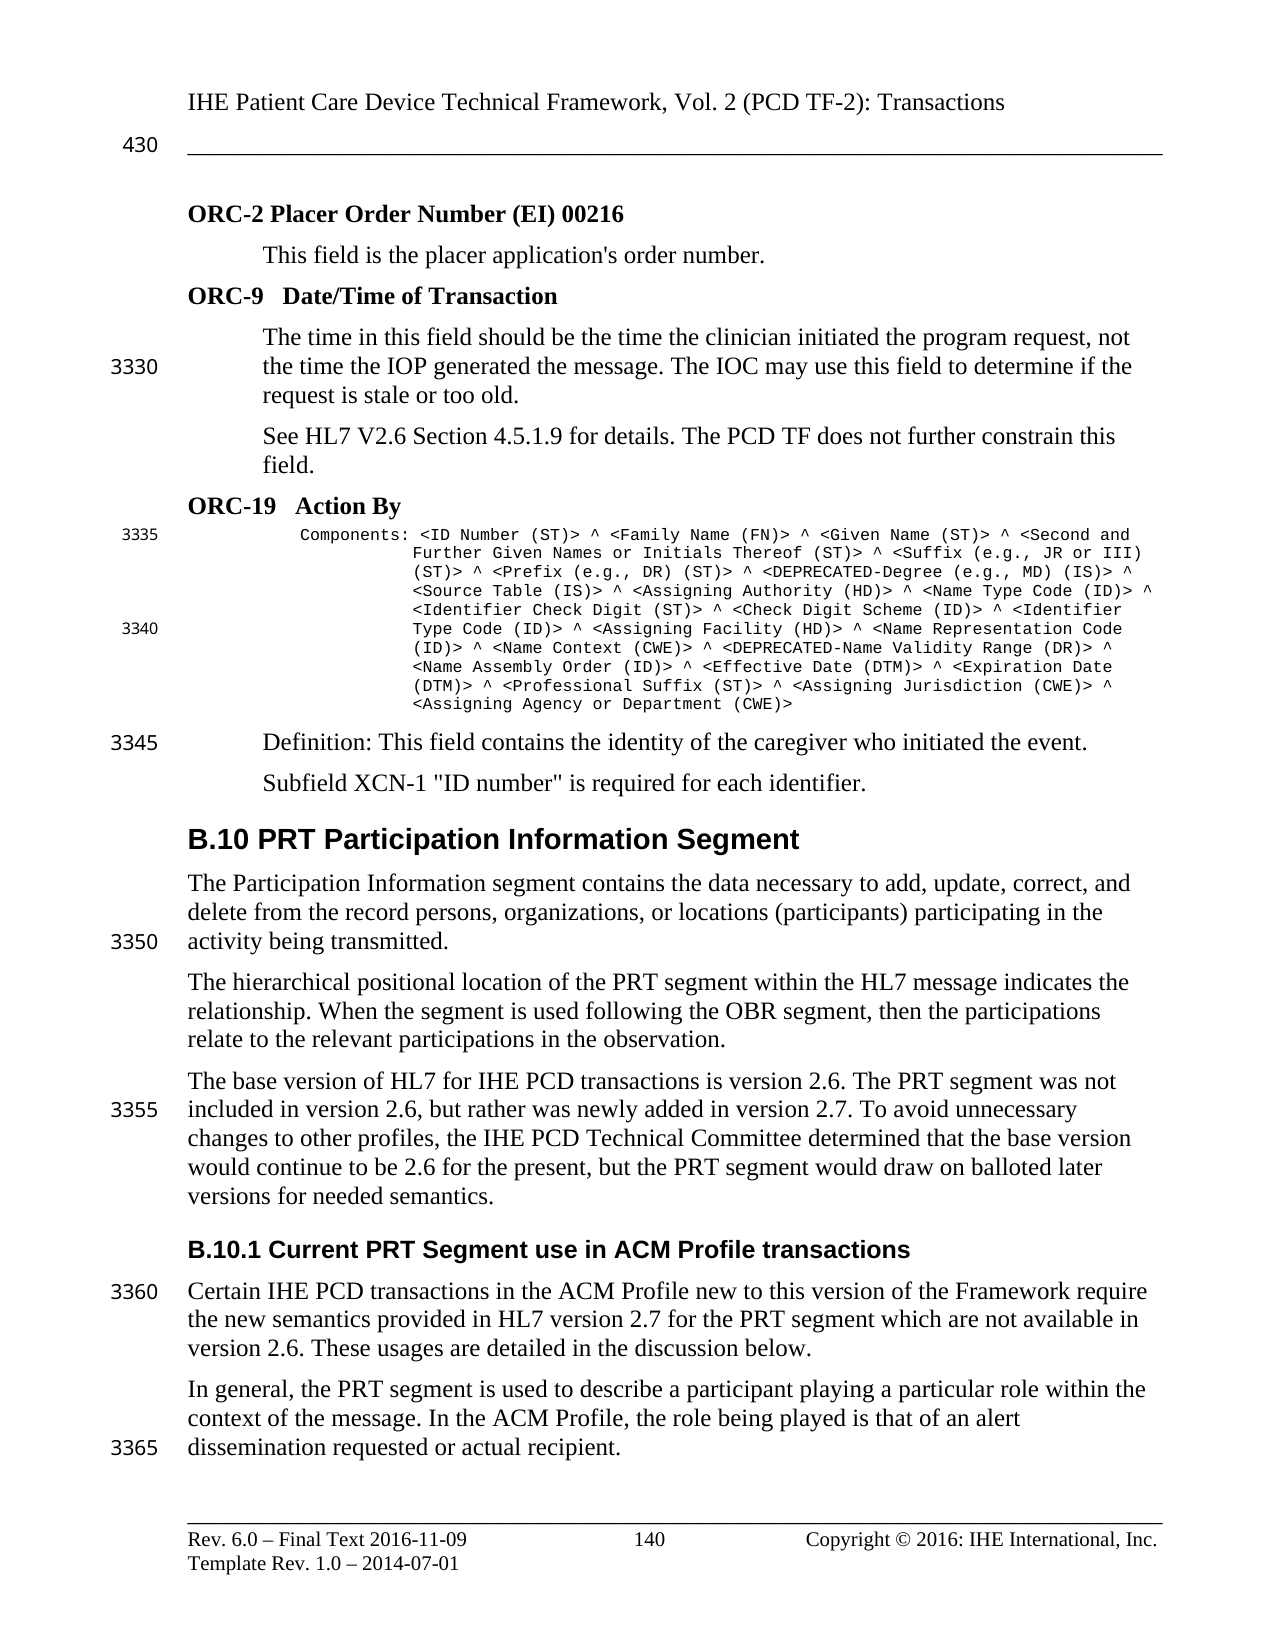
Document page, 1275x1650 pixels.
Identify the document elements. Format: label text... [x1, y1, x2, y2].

text ORC-2 Placer Order Number (EI) 00216 [187, 199, 1162, 227]
text See HL7 V2.6 Section 4.5.1.9 for details. The PCD TF does not further constrain this field. [262, 421, 1162, 479]
text The time in this field should be the time the clinician initiated the program request, not the time the IOP generated the message. The IOC may use this field to determine if the request is stale or too old. [262, 322, 1162, 409]
text Definition: This field contains the identity of the caregiver who initiated the event. [262, 727, 1162, 756]
text This field is the placer application's order number. [262, 240, 1162, 269]
text Subfield XCN-1 "ID number" is required for each identifier. [262, 768, 1162, 797]
text The hierarchical positional location of the PRT segment within the HL7 message indicates the relationship. When the segment is used following the OBR segment, then the participations relate to the relevant participations in the observation. [187, 967, 1162, 1053]
subtitle Current PRT Segment use in ACM Profile transactions [187, 1234, 1162, 1263]
subtitle PRT Participation Information Segment [187, 822, 1162, 856]
text In general, the PRT segment is used to describe a participant playing a particular role within the context of the message. In the ACM Profile, the role being played is that of an alert dissemination requested or actual recipient. [187, 1374, 1162, 1461]
text Certain IHE PCD transactions in the ACM Profile new to this version of the Framework require the new semantics provided in HL7 version 2.7 for the PRT segment which are not available in version 2.6. These usages are detailed in the discussion below. [187, 1276, 1162, 1362]
text ORC-9 Date/Time of Transaction [187, 281, 1162, 310]
text The Participation Information segment contains the data necessary to add, update, correct, and delete from the record persons, organizations, or locations (participants) participating in the activity being transmitted. [187, 868, 1162, 954]
text The base version of HL7 for IHE PCD transactions is version 2.6. The PRT segment was not included in version 2.6, but rather was newly added in version 2.7. To avoid unnecessary changes to other profiles, the IHE PCD Technical Committee determined that the base version would continue to be 2.6 for the present, but the PRT segment would draw on balloted later versions for needed semantics. [187, 1066, 1162, 1209]
text ORC-19 Action By [187, 491, 1162, 520]
text Components: <ID Number (ST)> ^ <Family Name (FN)> ^ <Given Name (ST)> ^ <Second and Further Given Names or Initials Thereof (ST)> ^ <Suffix (e.g., JR or III) (ST)> ^ <Prefix (e.g., DR) (ST)> ^ <DEPRECATED-Degree (e.g., MD) (IS)> ^ <Source Table (IS)> ^ <Assigning Authority (HD)> ^ <Name Type Code (ID)> ^ <Identifier Check Digit (ST)> ^ <Check Digit Scheme (ID)> ^ <Identifier Type Code (ID)> ^ <Assigning Facility (HD)> ^ <Name Representation Code (ID)> ^ <Name Context (CWE)> ^ <DEPRECATED-Name Validity Range (DR)> ^ <Name Assembly Order (ID)> ^ <Effective Date (DTM)> ^ <Expiration Date (DTM)> ^ <Professional Suffix (ST)> ^ <Assigning Jurisdiction (CWE)> ^ <Assigning Agency or Department (CWE)> [300, 526, 1162, 715]
